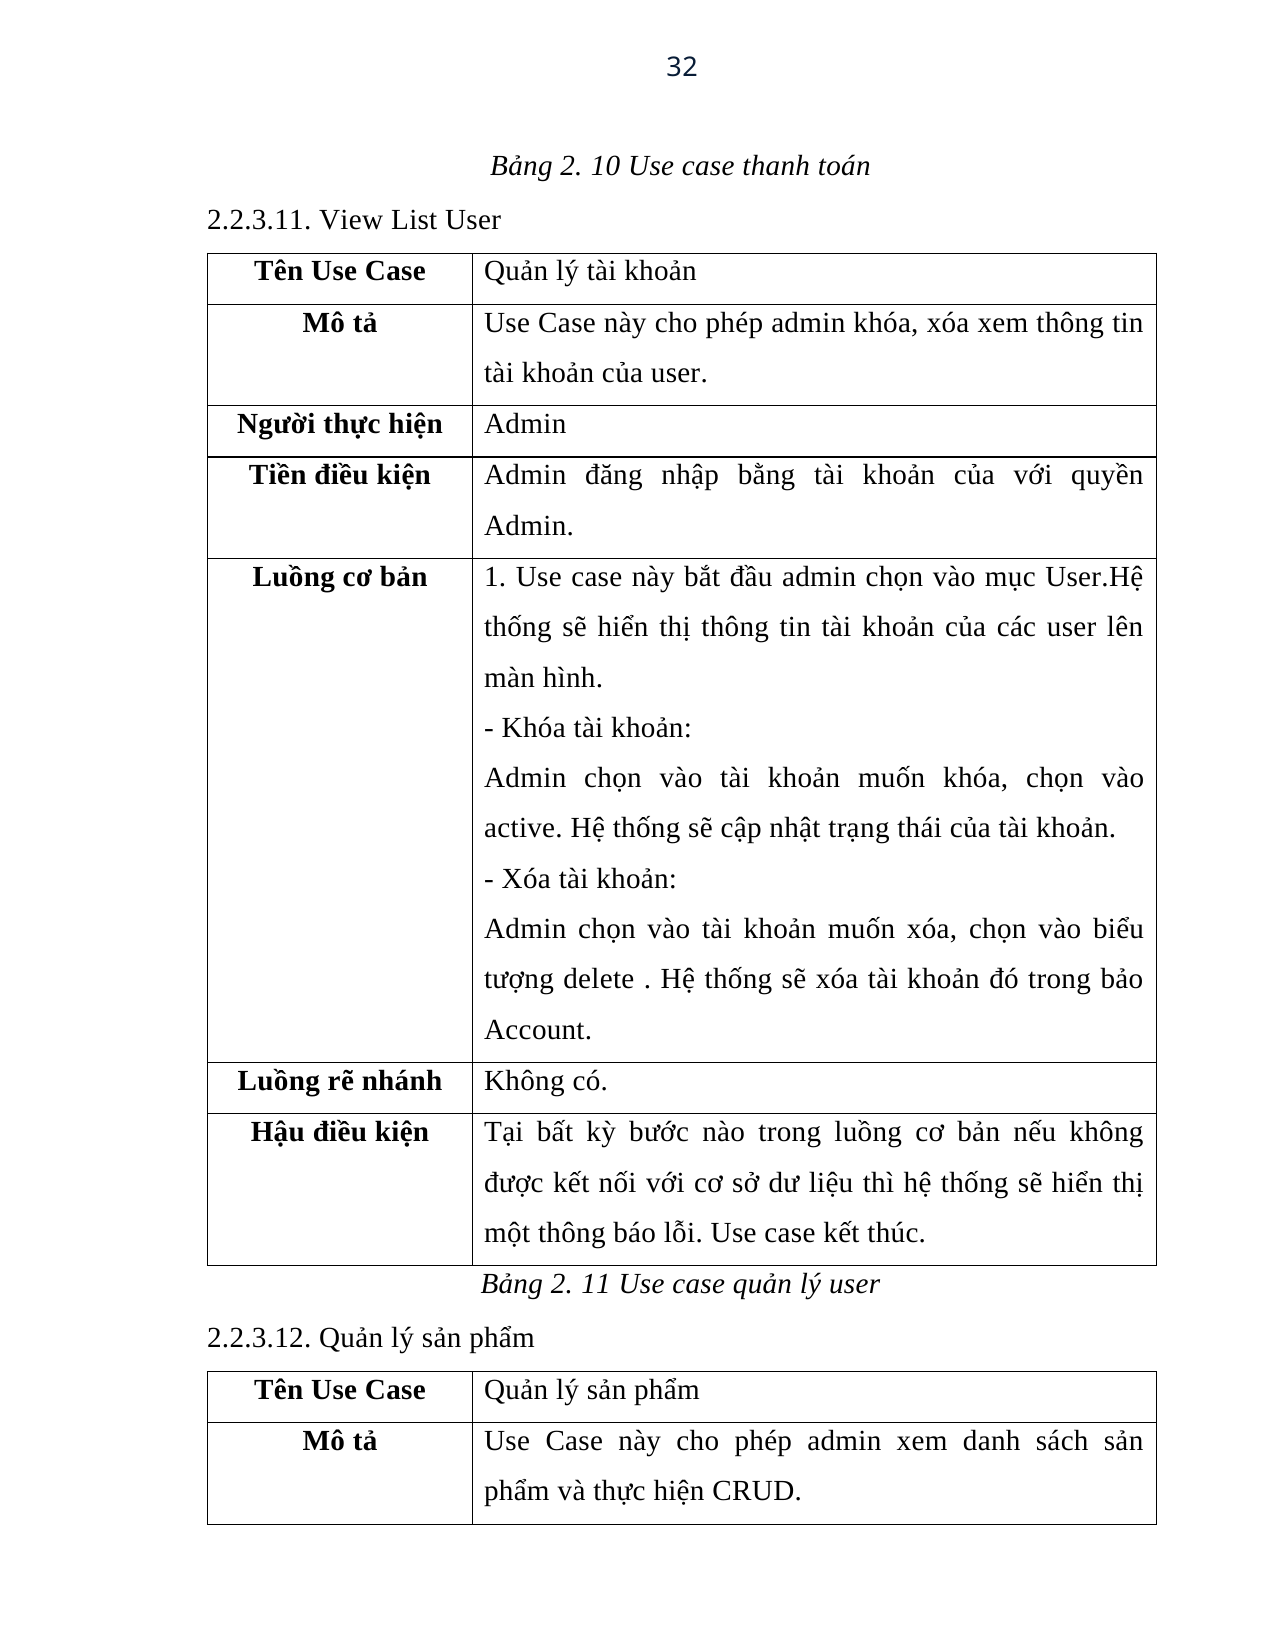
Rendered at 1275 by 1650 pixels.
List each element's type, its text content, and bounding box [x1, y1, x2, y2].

table_cell Mô tả [208, 1423, 472, 1524]
table_cell Hậu điều kiện [208, 1114, 472, 1265]
table_cell Luồng rẽ nhánh [208, 1063, 472, 1113]
table_cell Admin [473, 406, 1156, 456]
table_cell Tại bất kỳ bước nào trong luồng cơ bản nếu không được kết nối với cơ sở dư liệu thì hệ thống sẽ hiển thị một thông báo lỗi. Use case kết thúc. [473, 1114, 1156, 1265]
text 2.2.3.12. Quản lý sản phẩm [207, 1321, 1157, 1354]
table_cell Use Case này cho phép admin khóa, xóa xem thông tin tài khoản của user. [473, 305, 1156, 405]
table_header Tên Use Case [208, 254, 472, 304]
table_cell Admin đăng nhập bằng tài khoản của với quyền Admin. [473, 458, 1156, 558]
table_cell 1. Use case này bắt đầu admin chọn vào mục User.Hệ thống sẽ hiển thị thông tin tài khoản của các user lên màn hình. - Khóa tài khoản: Admin chọn vào tài khoản muốn khóa, chọn vào active. Hệ thống sẽ cập nhật trạng thái của tài khoản. - Xóa tài khoản: Admin chọn vào tài khoản muốn xóa, chọn vào biểu tượng delete . Hệ thống sẽ xóa tài khoản đó trong bảo Account. [473, 559, 1156, 1062]
table_cell Tiền điều kiện [208, 458, 472, 558]
table_header Quản lý sản phẩm [473, 1372, 1156, 1422]
table_cell Người thực hiện [208, 406, 472, 456]
text 2.2.3.11. View List User [207, 202, 1157, 236]
table_header Tên Use Case [208, 1372, 472, 1422]
table_cell Use Case này cho phép admin xem danh sách sản phẩm và thực hiện CRUD. [473, 1423, 1156, 1524]
table_header Quản lý tài khoản [473, 254, 1156, 304]
text Bảng 2. 11 Use case quản lý user [207, 1266, 1157, 1300]
table_cell Mô tả [208, 305, 472, 405]
text Bảng 2. 10 Use case thanh toán [207, 148, 1157, 181]
table_cell Luồng cơ bản [208, 559, 472, 1062]
table_cell Không có. [473, 1063, 1156, 1113]
